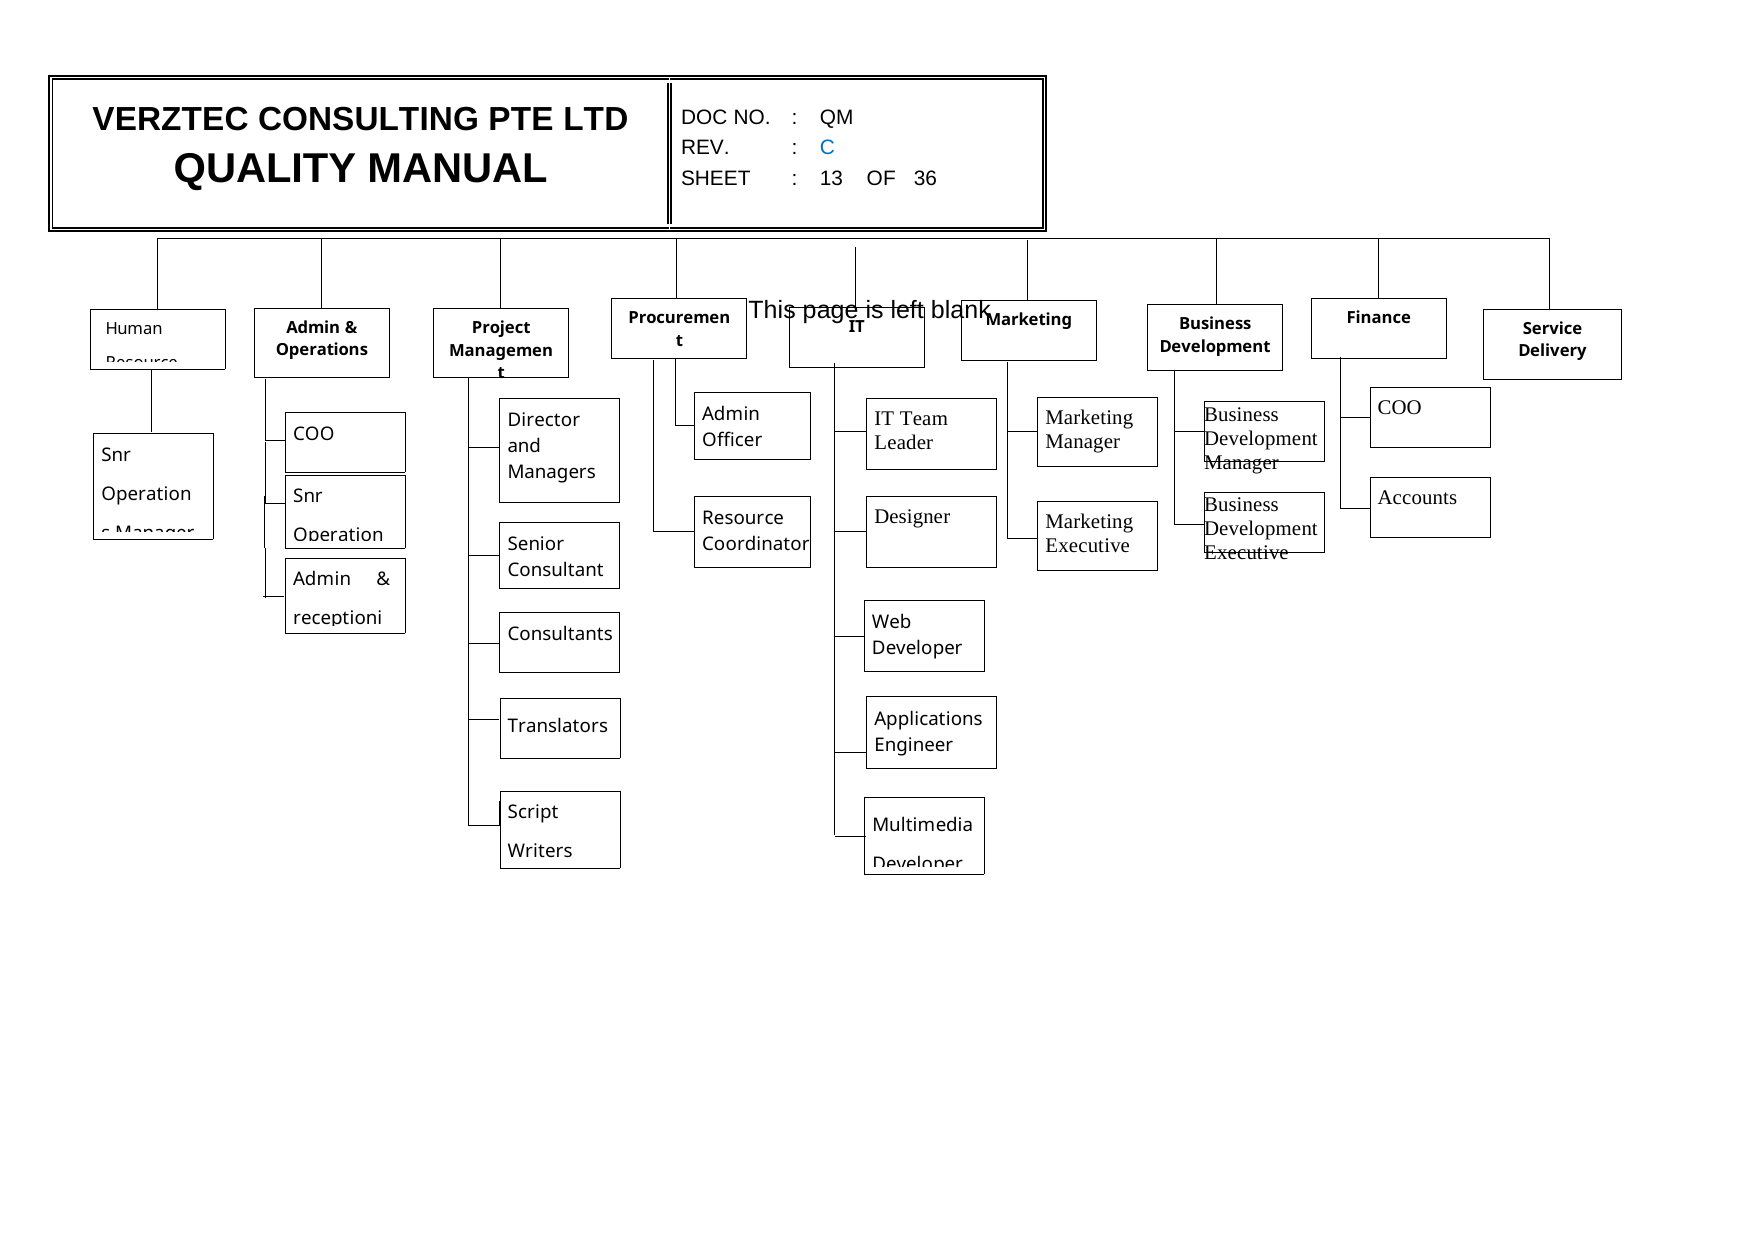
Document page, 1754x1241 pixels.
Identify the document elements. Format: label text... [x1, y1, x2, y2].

text This page is left blank [60, 295, 1679, 324]
